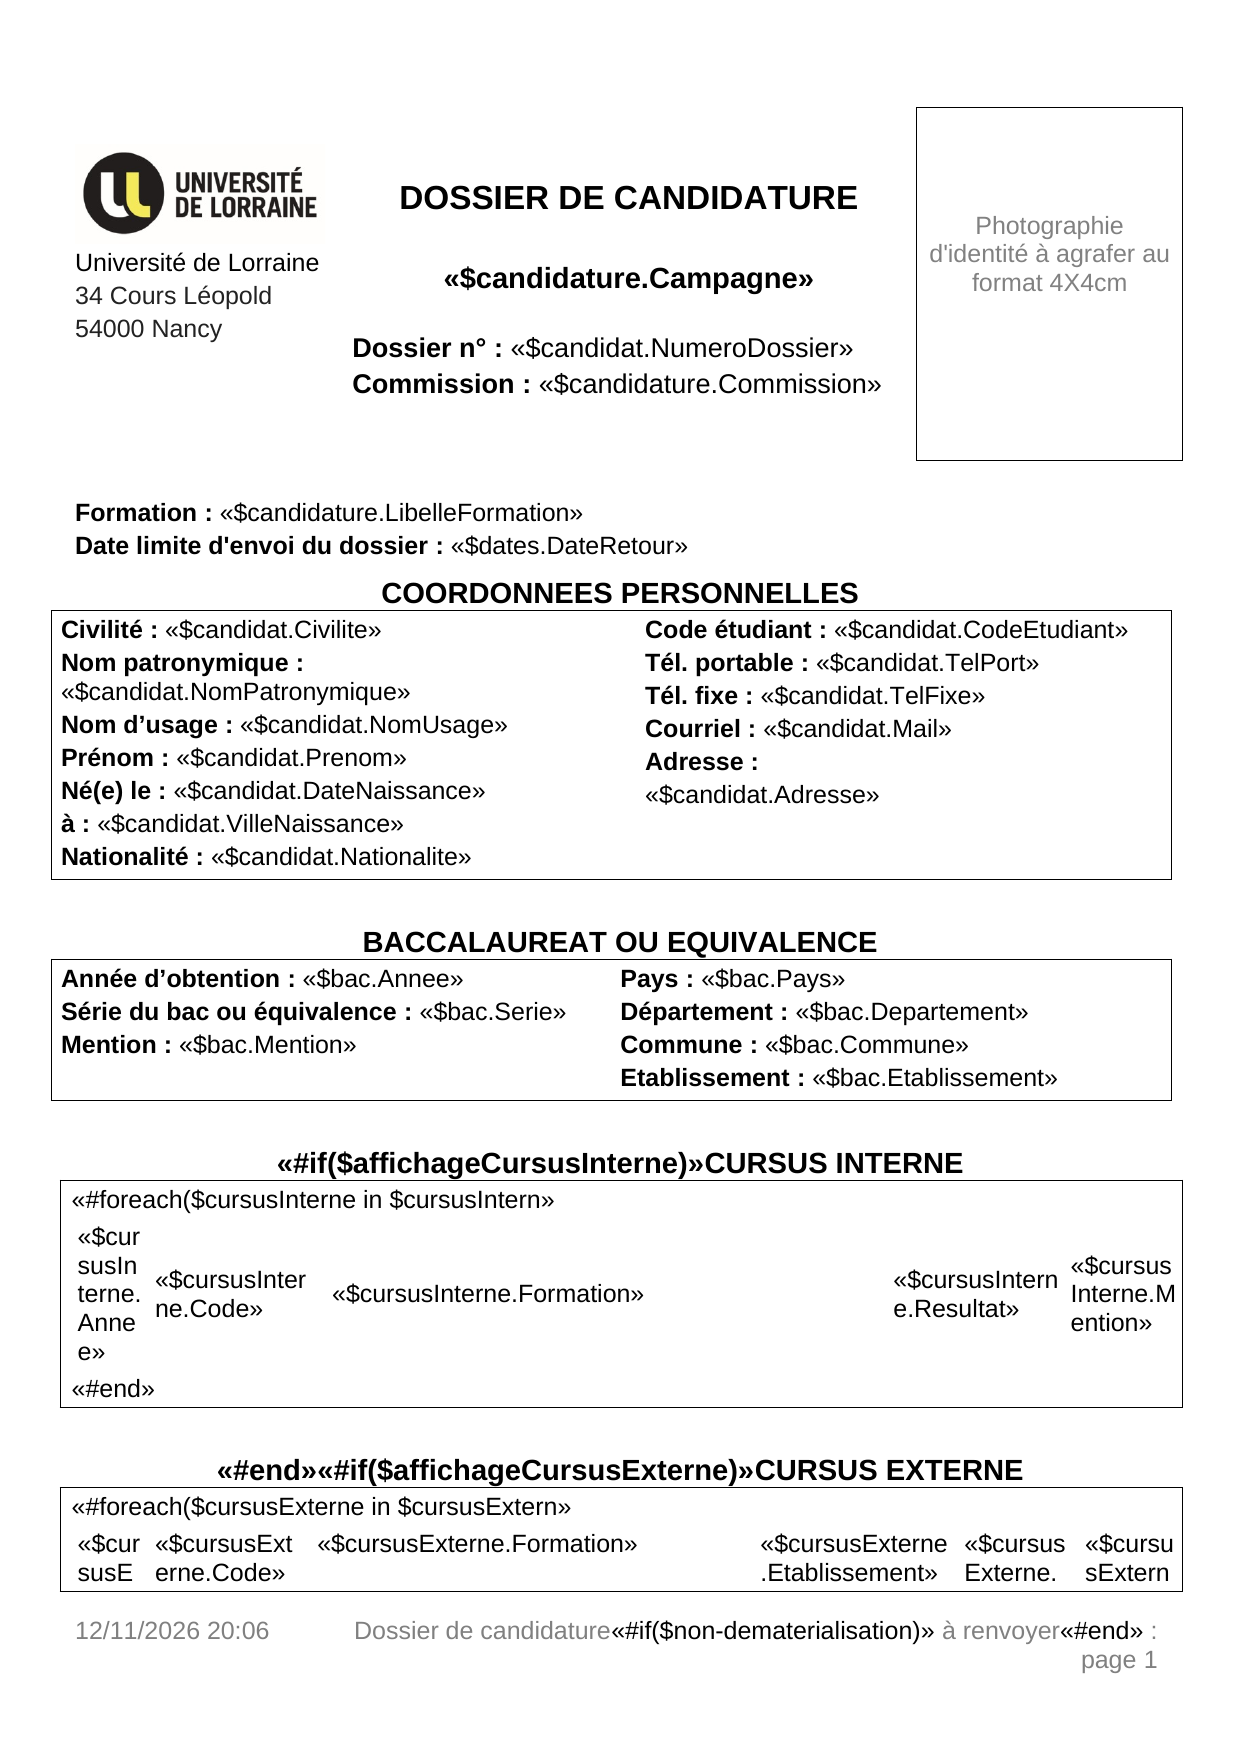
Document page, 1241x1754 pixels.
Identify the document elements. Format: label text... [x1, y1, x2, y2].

table_header Année d’obtention : «$bac.Annee» Série du bac ou équivalence : «$bac.Serie» Mention : «$bac.Mention» [52, 960, 611, 1099]
text «#if($affichageCursusInterne)»CURSUS INTERNE [75, 1146, 1165, 1179]
table_header Civilité : «$candidat.Civilite» Nom patronymique : «$candidat.NomPatronymique» Nom d’usage : «$candidat.NomUsage» Prénom : «$candidat.Prenom» Né(e) le : «$candidat.DateNaissance» à : «$candidat.VilleNaissance» Nationalité : «$candidat.Nationalite» [52, 611, 636, 878]
table_header Photographie d'identité à agrafer au format 4X4cm [917, 108, 1182, 460]
table_header DOSSIER DE CANDIDATURE «$candidature.Campagne» Dossier n° : «$candidat.NumeroDossier» Commission : «$candidature.Commission» [341, 107, 916, 460]
text COORDONNEES PERSONNELLES [75, 576, 1165, 610]
text «#end»«#if($affichageCursusExterne)»CURSUS EXTERNE [75, 1453, 1165, 1487]
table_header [61, 1488, 1182, 1591]
table_header «#foreach($cursusInterne in $cursusIntern» «#end» [61, 1181, 1182, 1407]
text Date limite d'envoi du dossier : «$dates.DateRetour» [75, 531, 1165, 560]
table_header Pays : «$bac.Pays» Département : «$bac.Departement» Commune : «$bac.Commune» Etablissement : «$bac.Etablissement» [611, 960, 1171, 1099]
table_header Université de Lorraine 34 Cours Léopold 54000 Nancy [64, 107, 341, 460]
text BACCALAUREAT OU EQUIVALENCE [75, 925, 1165, 958]
table_header Code étudiant : «$candidat.CodeEtudiant» Tél. portable : «$candidat.TelPort» Tél. fixe : «$candidat.TelFixe» Courriel : «$candidat.Mail» Adresse : «$candidat.Adresse» [636, 611, 1171, 878]
text Formation : «$candidature.LibelleFormation» [75, 498, 1165, 527]
picture [75, 144, 326, 244]
